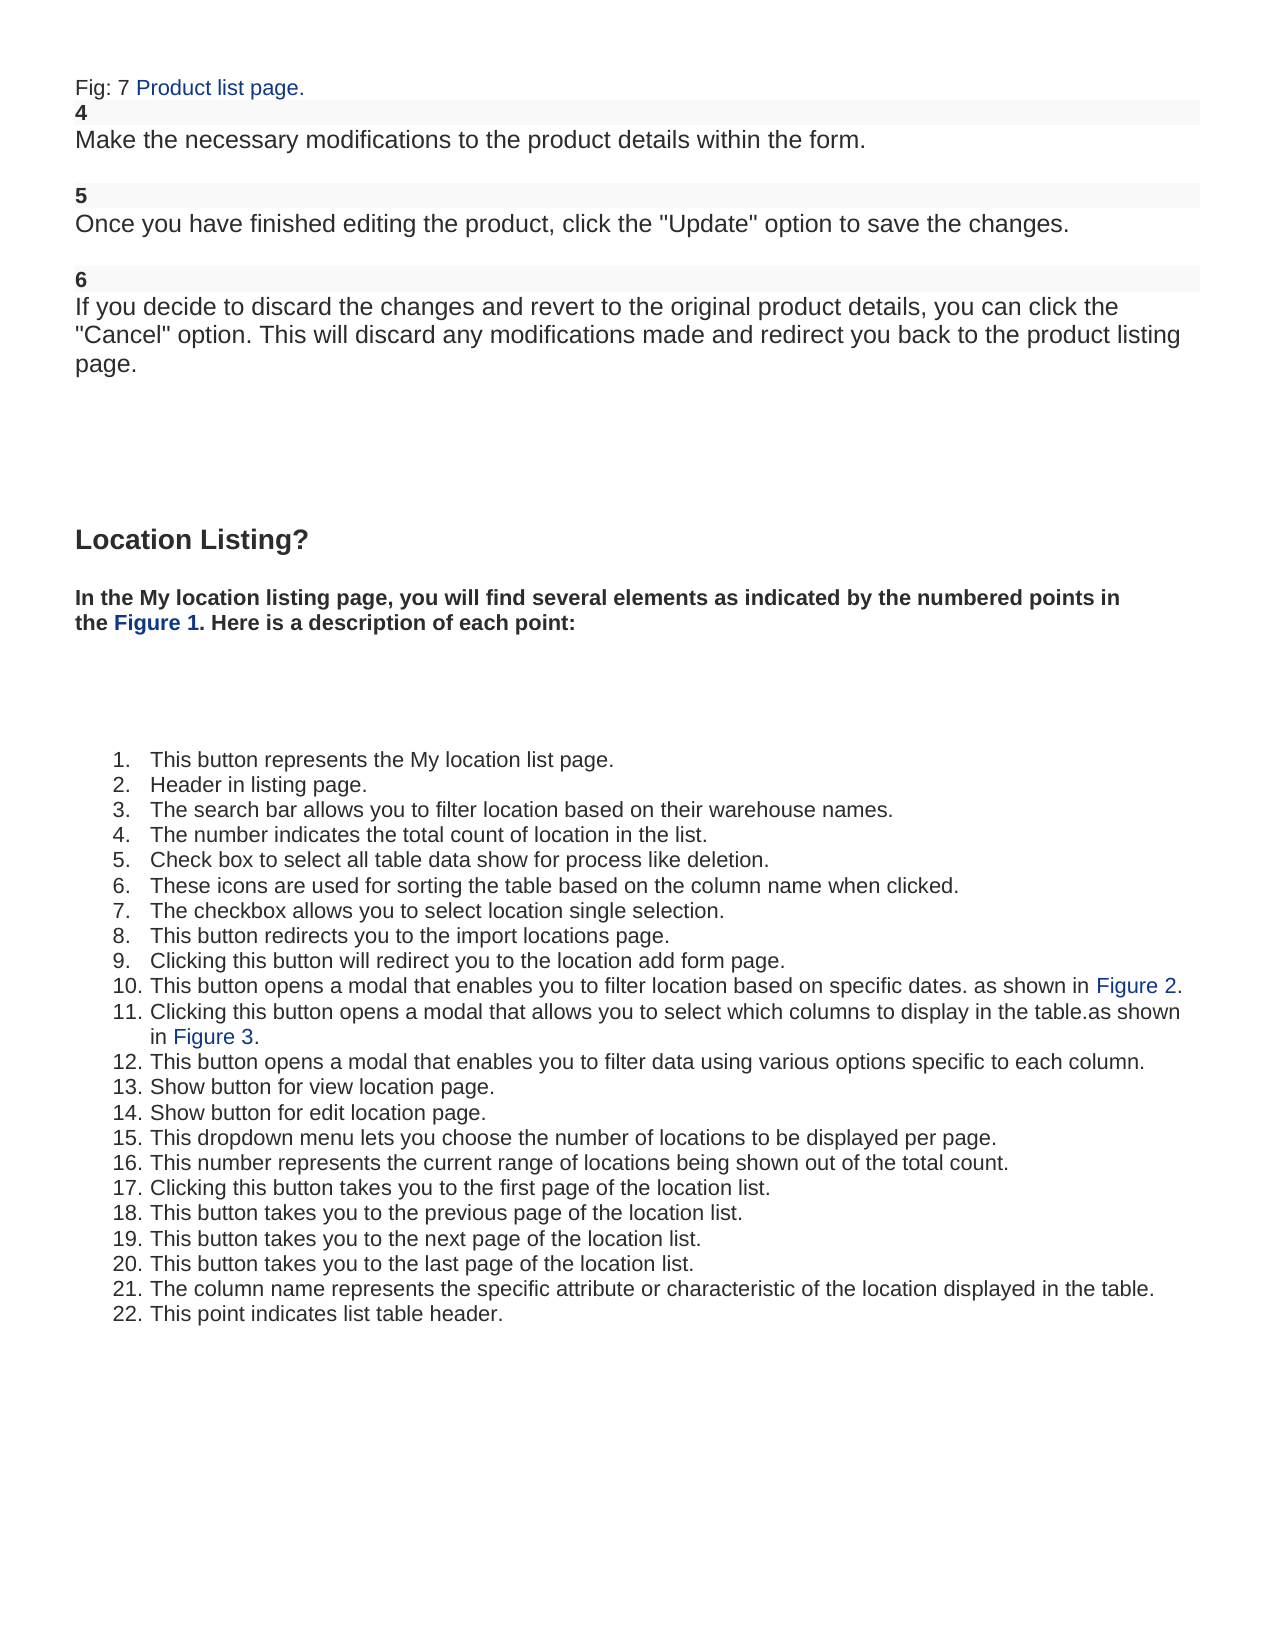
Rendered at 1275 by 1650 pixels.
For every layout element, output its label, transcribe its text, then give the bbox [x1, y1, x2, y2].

list This dropdown menu lets you choose the number of locations to be displayed per page. [112, 1124, 1200, 1150]
list This button takes you to the last page of the location list. [112, 1251, 1200, 1276]
list This button redirects you to the import locations page. [112, 923, 1200, 948]
list This point indicates list table header. [112, 1301, 1200, 1326]
list This button takes you to the next page of the location list. [112, 1225, 1200, 1251]
text In the My location listing page, you will find several elements as indicated by the numbered points in the Figure 1. Here is a description of each point: [75, 584, 1200, 635]
text 5 [75, 183, 1200, 208]
list These icons are used for sorting the table based on the column name when clicked. [112, 872, 1200, 898]
text Make the necessary modifications to the product details within the form. [75, 125, 1200, 154]
list The checkbox allows you to select location single selection. [112, 898, 1200, 923]
list Header in listing page. [112, 772, 1200, 797]
text 6 [75, 266, 1200, 292]
list Clicking this button will redirect you to the location add form page. [112, 948, 1200, 973]
list The search bar allows you to filter location based on their warehouse names. [112, 797, 1200, 822]
text Fig: 7 Product list page. [75, 75, 1200, 100]
list Clicking this button takes you to the first page of the location list. [112, 1175, 1200, 1200]
list The column name represents the specific attribute or characteristic of the location displayed in the table. [112, 1276, 1200, 1301]
text 4 [75, 100, 1200, 125]
list This button takes you to the previous page of the location list. [112, 1200, 1200, 1225]
list The number indicates the total count of location in the list. [112, 822, 1200, 847]
text Once you have finished editing the product, click the "Update" option to save the changes. [75, 208, 1200, 237]
list Show button for view location page. [112, 1074, 1200, 1099]
list Show button for edit location page. [112, 1099, 1200, 1124]
list Check box to select all table data show for process like deletion. [112, 847, 1200, 872]
list This button opens a modal that enables you to filter data using various options specific to each column. [112, 1049, 1200, 1074]
list Clicking this button opens a modal that allows you to select which columns to display in the table.as shown in Figure 3. [112, 998, 1200, 1049]
text Location Listing? [75, 523, 1200, 555]
list This button opens a modal that enables you to filter location based on specific dates. as shown in Figure 2. [112, 973, 1200, 998]
list This number represents the current range of locations being shown out of the total count. [112, 1150, 1200, 1175]
text If you decide to discard the changes and revert to the original product details, you can click the "Cancel" option. This will discard any modifications made and redirect you back to the product listing page. [75, 292, 1200, 378]
list This button represents the My location list page. [112, 746, 1200, 772]
